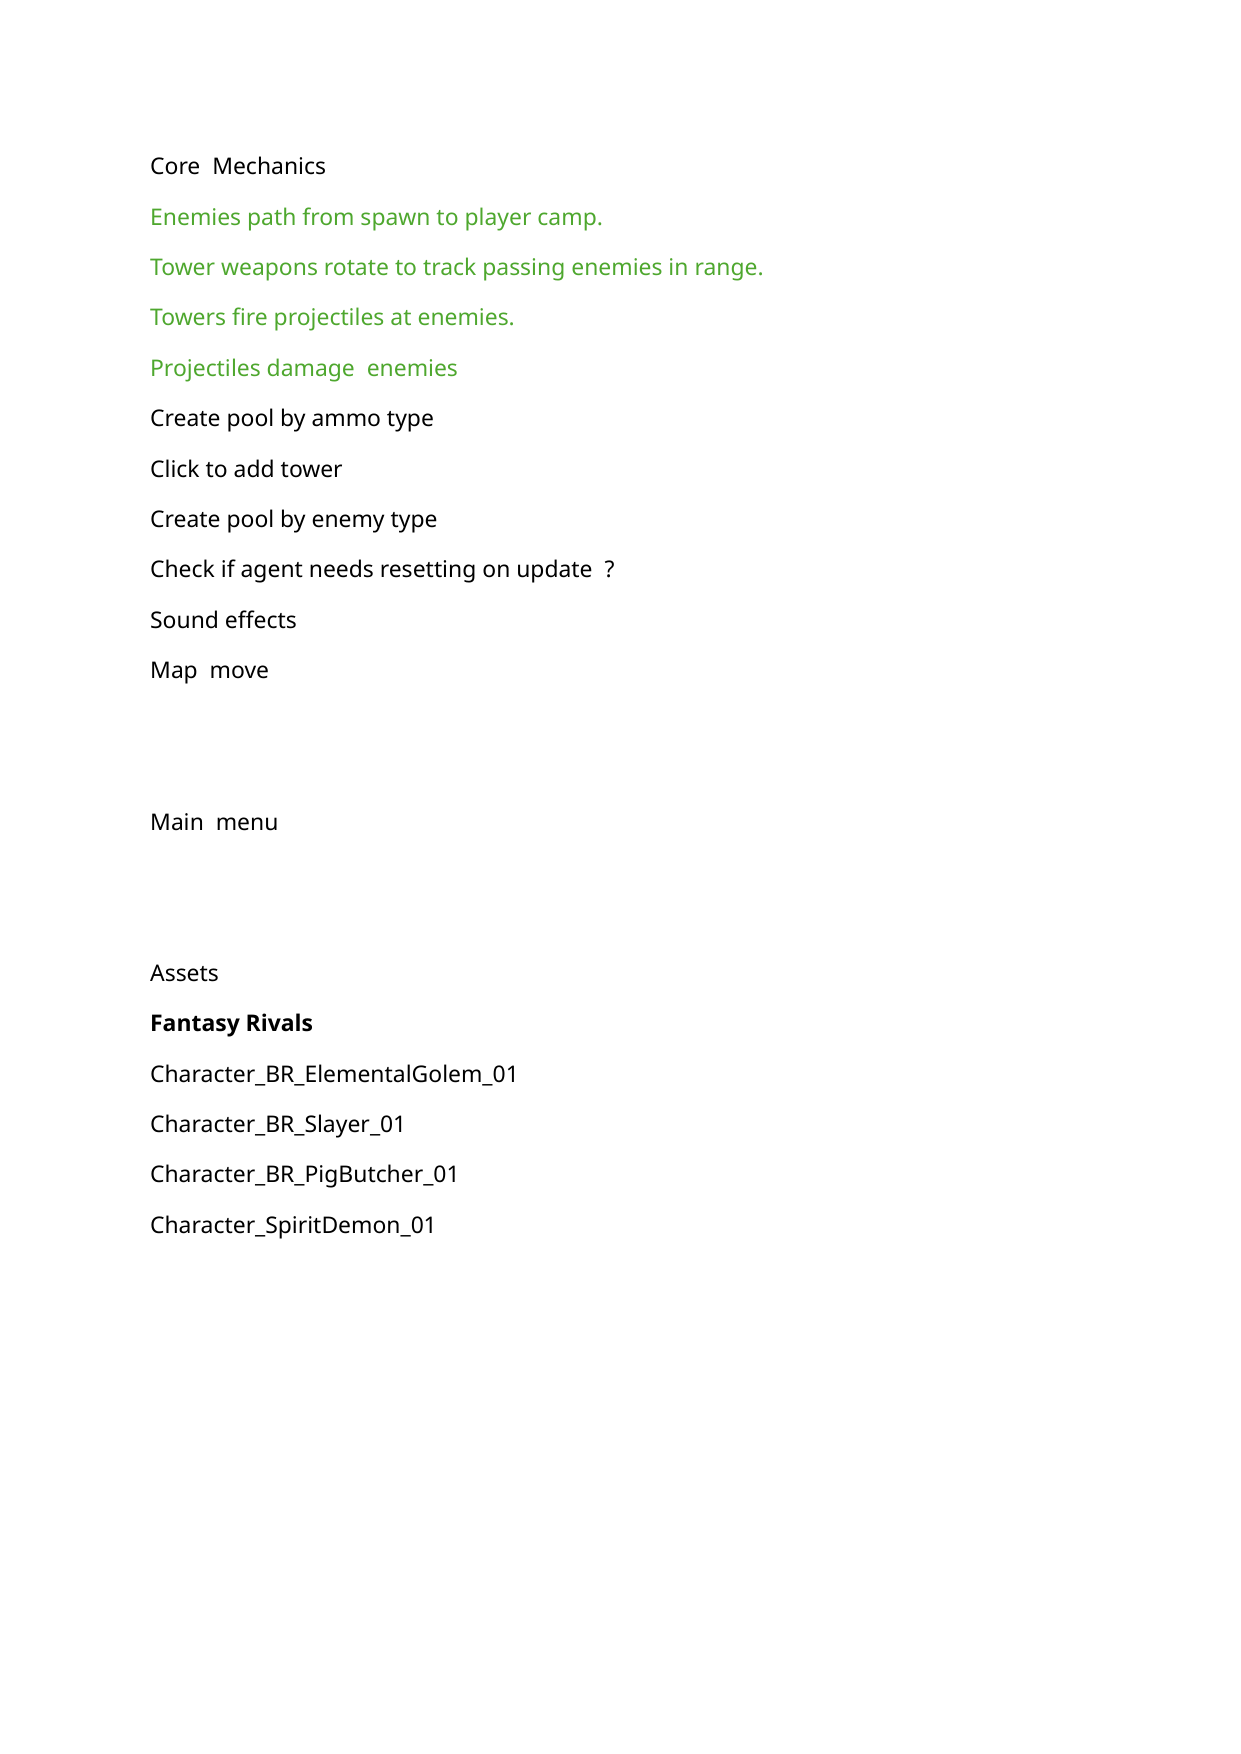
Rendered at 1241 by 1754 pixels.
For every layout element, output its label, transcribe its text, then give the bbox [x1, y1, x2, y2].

text Assets [150, 957, 1090, 988]
text Enemies path from spawn to player camp. [150, 200, 1090, 232]
text Tower weapons rotate to track passing enemies in range. [150, 251, 1090, 282]
text Character_BR_Slayer_01 [150, 1108, 1090, 1139]
text Check if agent needs resetting on update ? [150, 553, 1090, 584]
text Character_BR_ElementalGolem_01 [150, 1057, 1090, 1089]
text Sound effects [150, 604, 1090, 635]
text Main menu [150, 805, 1090, 837]
text Click to add tower [150, 452, 1090, 484]
text Core Mechanics [150, 150, 1090, 181]
text Projectiles damage enemies [150, 352, 1090, 383]
text Map move [150, 654, 1090, 685]
text Character_BR_PigButcher_01 [150, 1158, 1090, 1189]
text Character_SpiritDemon_01 [150, 1209, 1090, 1240]
text Create pool by enemy type [150, 503, 1090, 534]
text Fantasy Rivals [150, 1007, 1090, 1038]
text Create pool by ammo type [150, 402, 1090, 433]
text Towers fire projectiles at enemies. [150, 301, 1090, 332]
